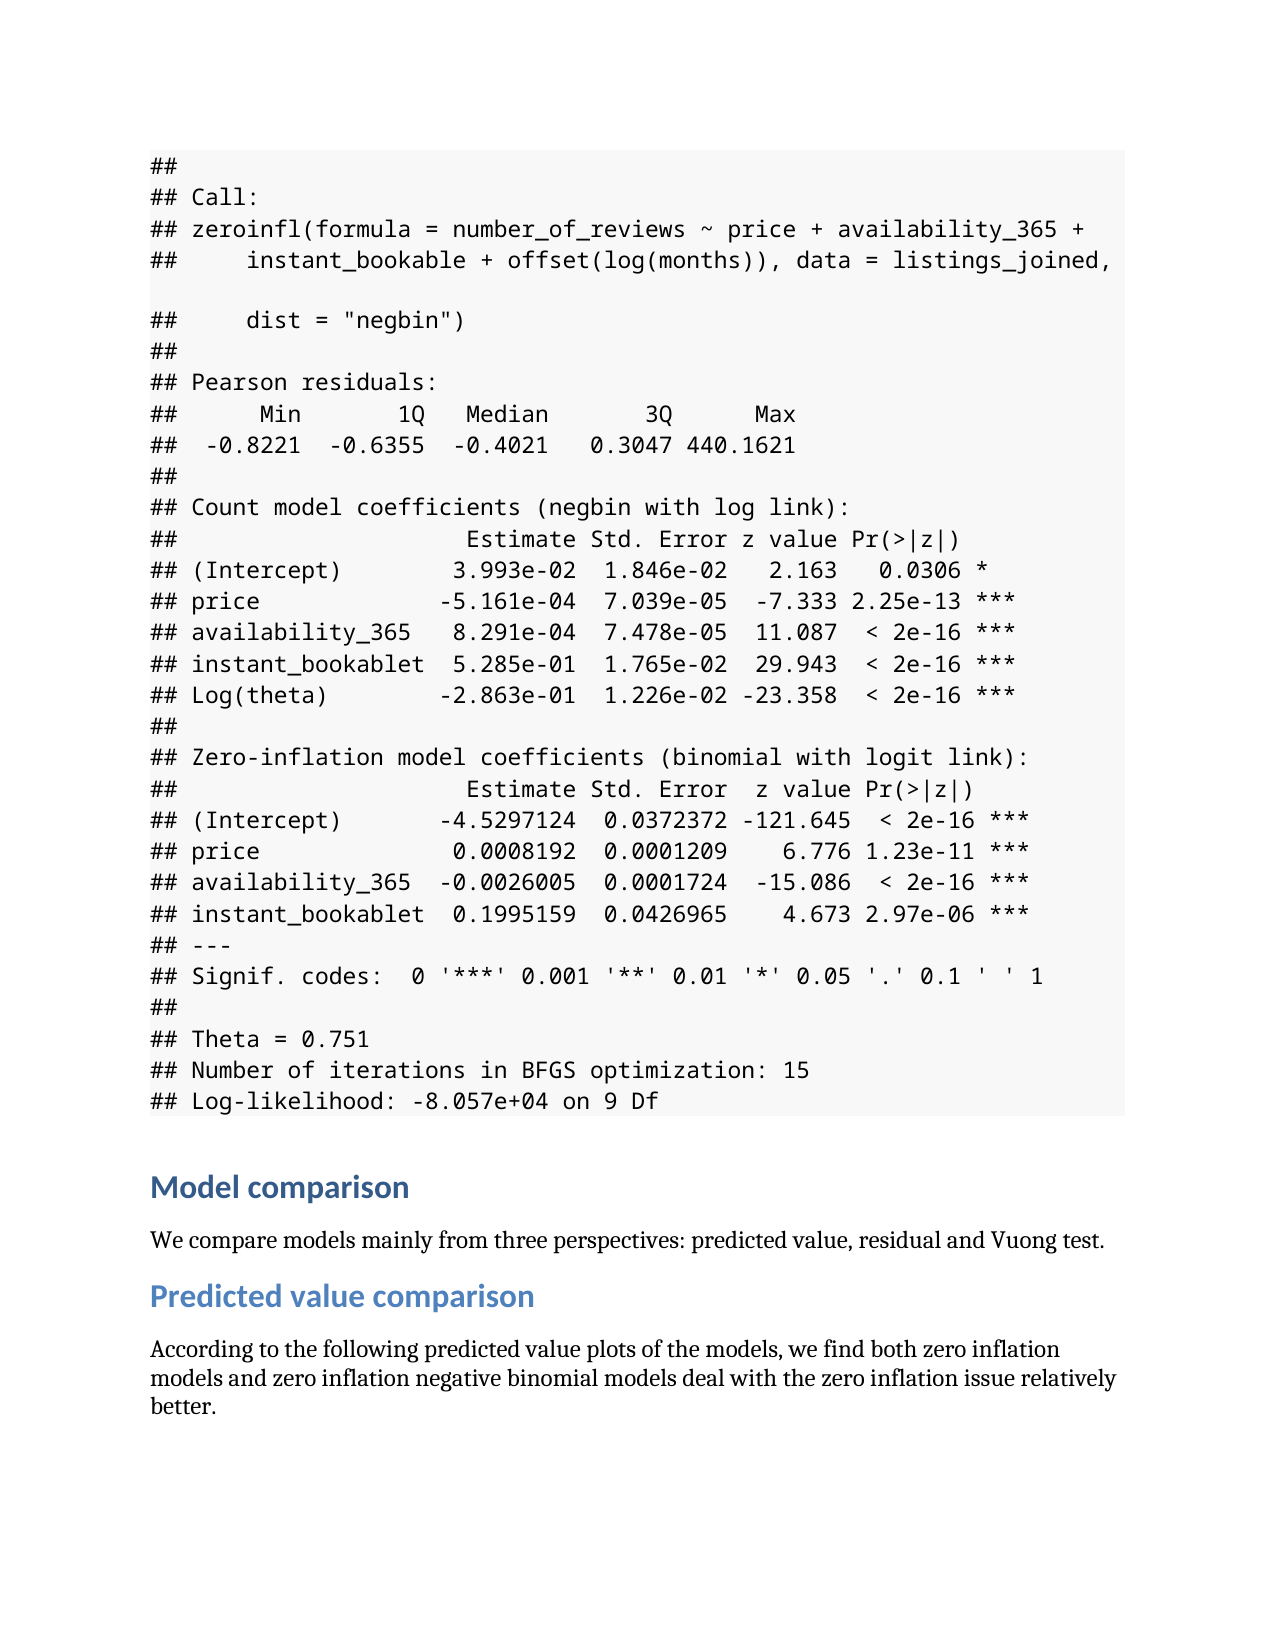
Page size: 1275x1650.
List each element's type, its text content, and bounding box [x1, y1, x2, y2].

text ## ## Call: ## zeroinfl(formula = number_of_reviews ~ price + availability_365 + ## instant_bookable + offset(log(months)), data = listings_joined, ## dist = "negbin") ## ## Pearson residuals: ## Min 1Q Median 3Q Max ## -0.8221 -0.6355 -0.4021 0.3047 440.1621 ## ## Count model coefficients (negbin with log link): ## Estimate Std. Error z value Pr(>|z|) ## (Intercept) 3.993e-02 1.846e-02 2.163 0.0306 * ## price -5.161e-04 7.039e-05 -7.333 2.25e-13 *** ## availability_365 8.291e-04 7.478e-05 11.087 < 2e-16 *** ## instant_bookablet 5.285e-01 1.765e-02 29.943 < 2e-16 *** ## Log(theta) -2.863e-01 1.226e-02 -23.358 < 2e-16 *** ## ## Zero-inflation model coefficients (binomial with logit link): ## Estimate Std. Error z value Pr(>|z|) ## (Intercept) -4.5297124 0.0372372 -121.645 < 2e-16 *** ## price 0.0008192 0.0001209 6.776 1.23e-11 *** ## availability_365 -0.0026005 0.0001724 -15.086 < 2e-16 *** ## instant_bookablet 0.1995159 0.0426965 4.673 2.97e-06 *** ## --- ## Signif. codes: 0 '***' 0.001 '**' 0.01 '*' 0.05 '.' 0.1 ' ' 1 ## ## Theta = 0.751 ## Number of iterations in BFGS optimization: 15 ## Log-likelihood: -8.057e+04 on 9 Df [150, 150, 1125, 1116]
text According to the following predicted value plots of the models, we find both zero inflation models and zero inflation negative binomial models deal with the zero inflation issue relatively better. [150, 1335, 1125, 1421]
text We compare models mainly from three perspectives: predicted value, residual and Vuong test. [150, 1226, 1125, 1254]
subtitle Model comparison [150, 1166, 1125, 1207]
subtitle Predicted value comparison [150, 1275, 1125, 1316]
